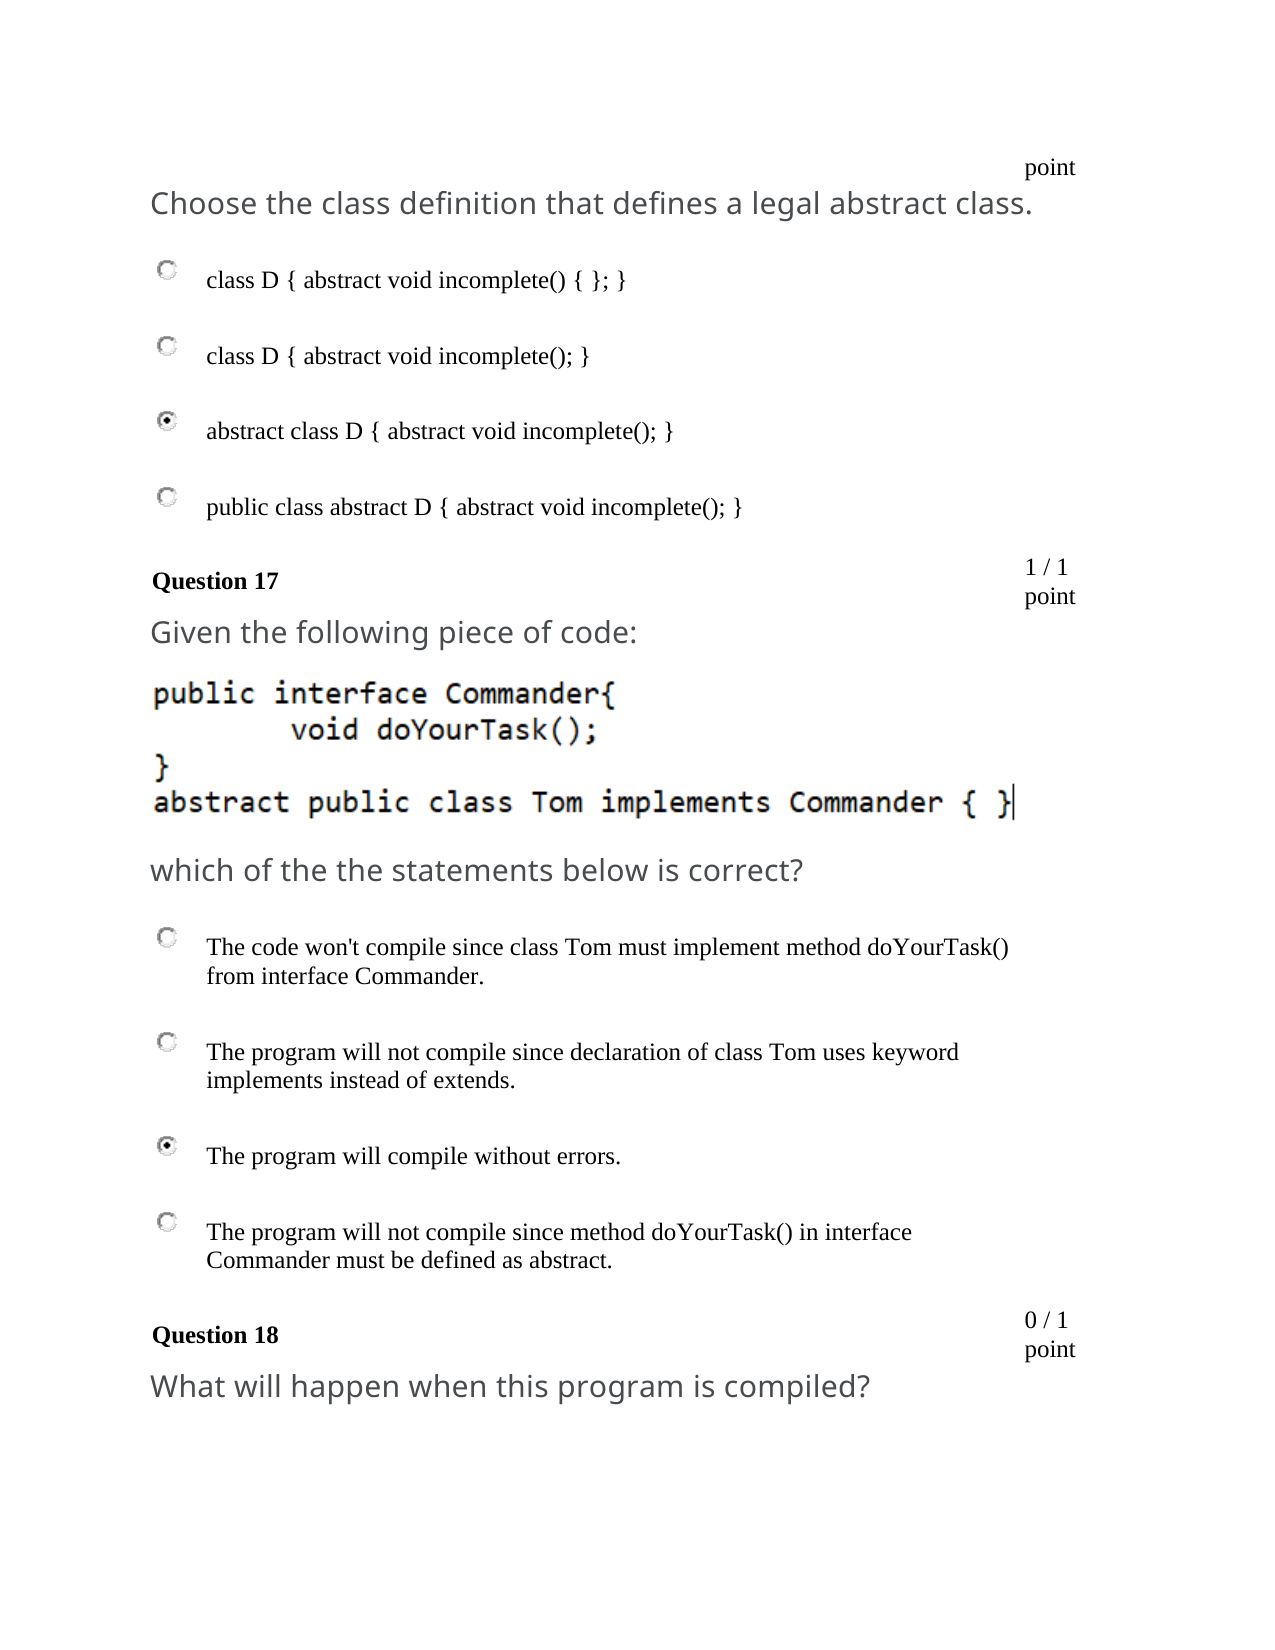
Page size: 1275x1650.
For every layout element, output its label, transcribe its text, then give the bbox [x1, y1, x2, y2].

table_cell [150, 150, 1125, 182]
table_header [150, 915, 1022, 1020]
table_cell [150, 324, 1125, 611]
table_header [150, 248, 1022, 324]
text which of the the statements below is correct? [150, 849, 1125, 890]
text What will happen when this program is compiled? [150, 1365, 1125, 1406]
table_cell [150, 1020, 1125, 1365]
picture [150, 677, 1016, 825]
text Choose the class definition that defines a legal abstract class. [150, 182, 1125, 223]
text Given the following piece of code: [150, 611, 1125, 652]
